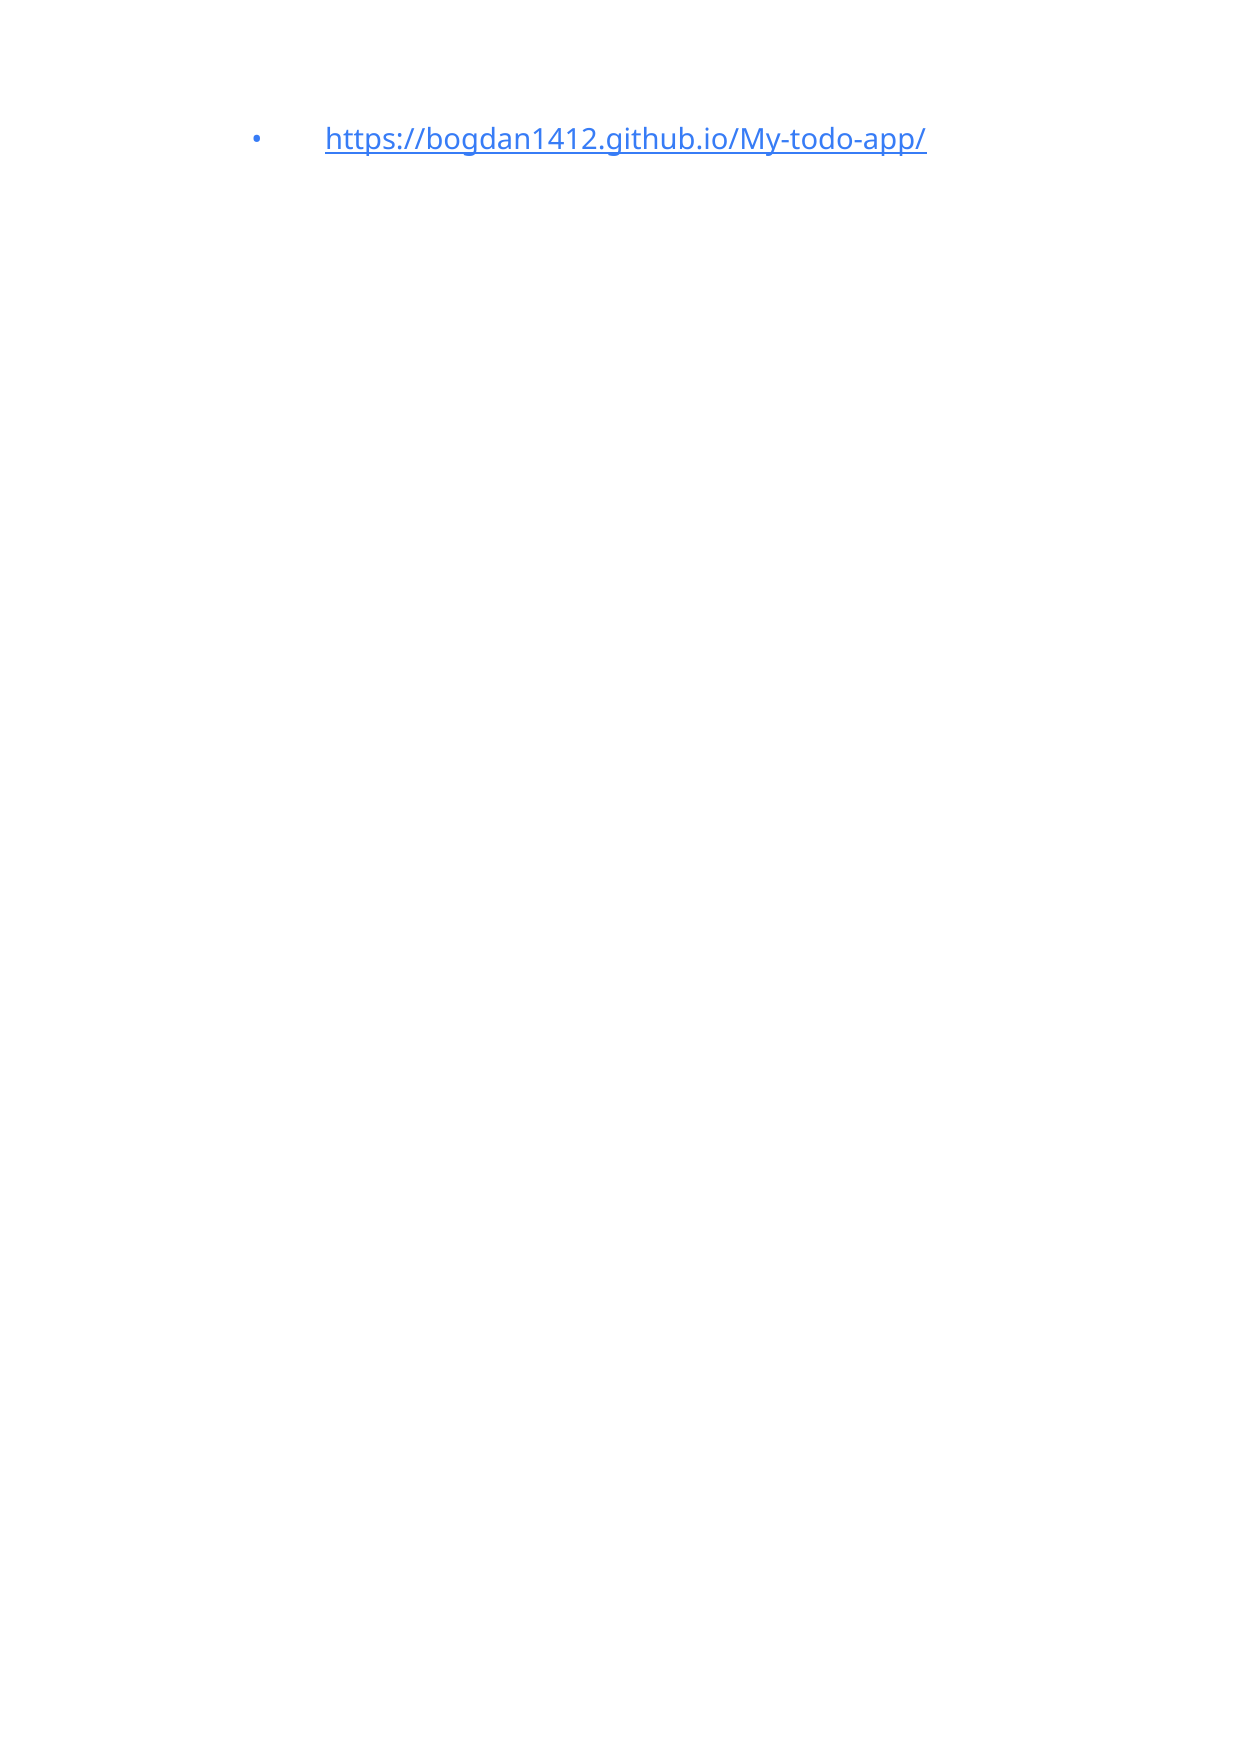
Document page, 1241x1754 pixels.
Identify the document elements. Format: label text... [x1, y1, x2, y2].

text • https://bogdan1412.github.io/My-todo-app/ [177, 118, 1152, 158]
